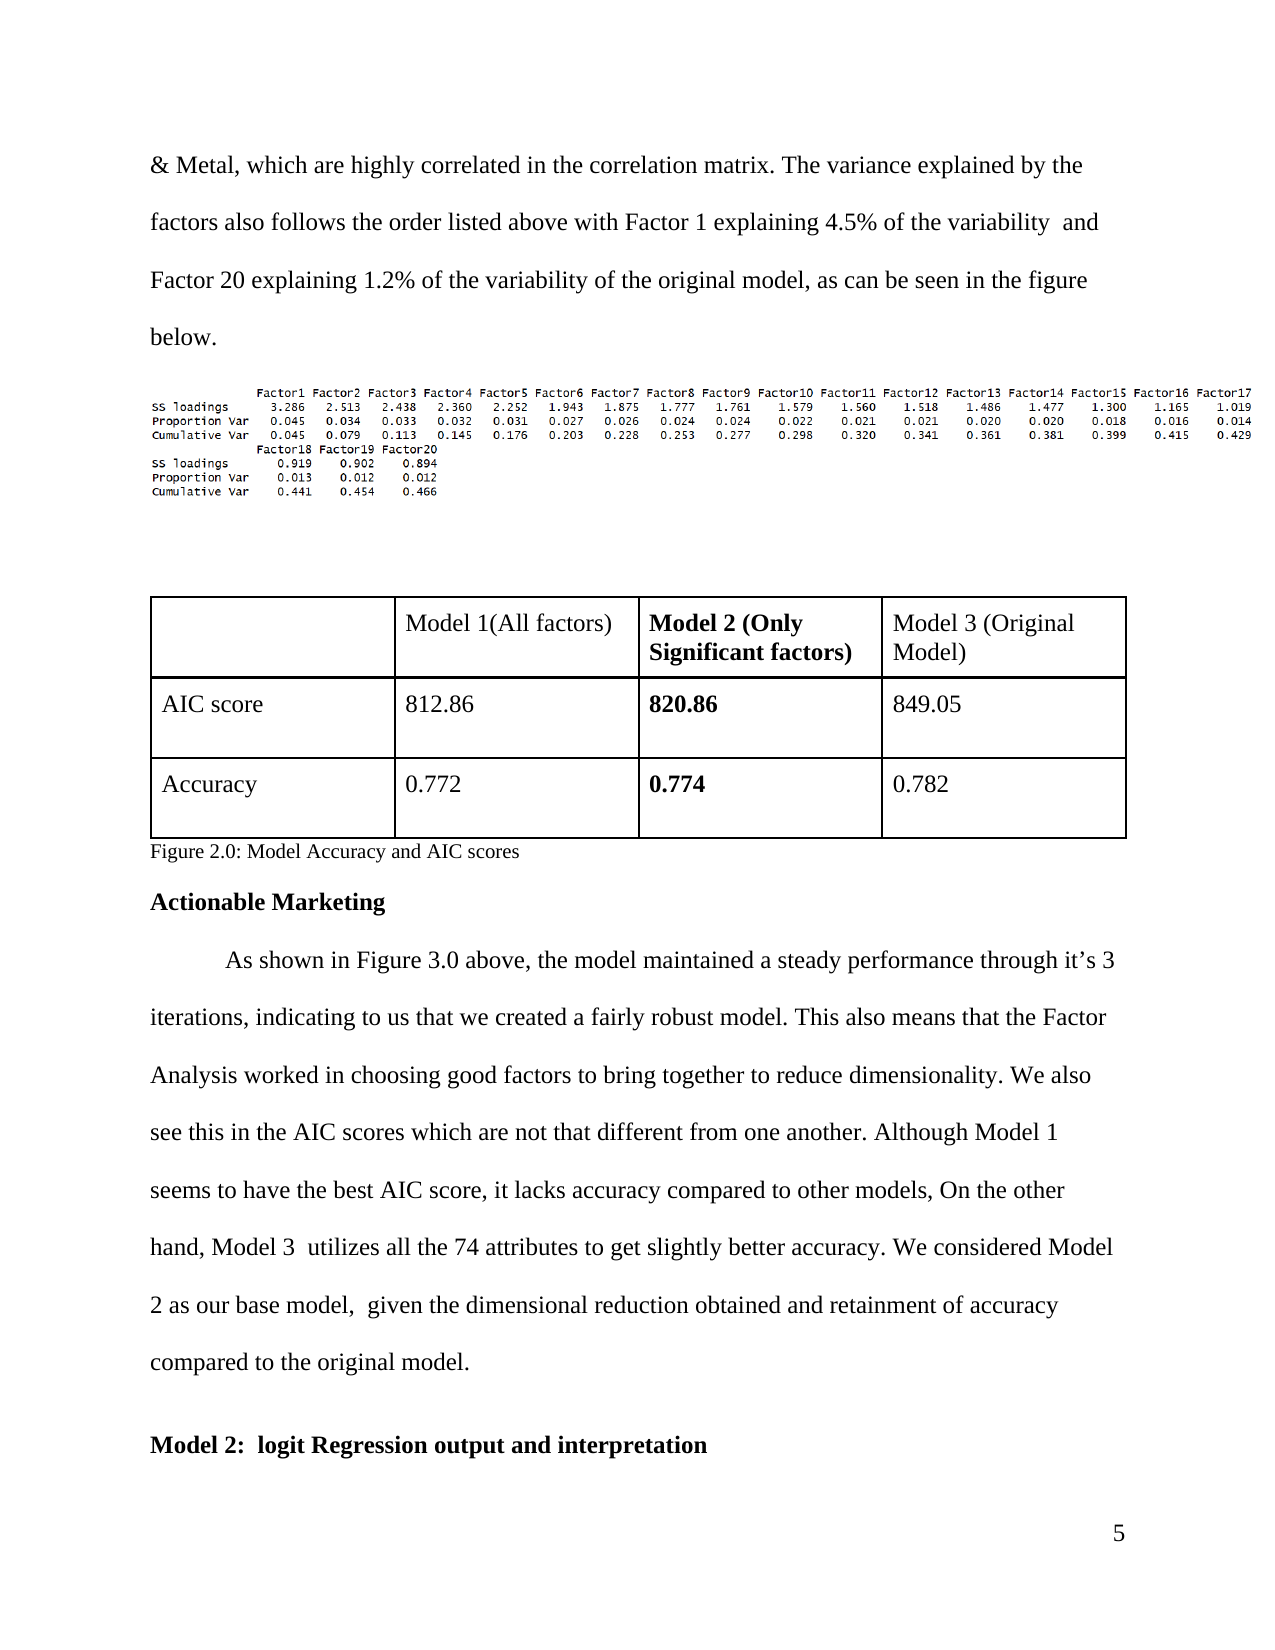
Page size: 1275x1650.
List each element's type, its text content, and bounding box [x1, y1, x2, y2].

table_header [152, 598, 394, 676]
table_cell 812.86 [396, 679, 638, 757]
table_cell 820.86 [640, 679, 881, 757]
text Model 2: logit Regression output and interpretation [150, 1430, 1125, 1458]
table_cell AIC score [152, 679, 394, 757]
table_cell 849.05 [883, 679, 1125, 757]
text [150, 150, 1125, 351]
table_cell 0.772 [396, 759, 638, 837]
table_header Model 3 (Original Model) [883, 598, 1125, 676]
table_header Model 2 (Only Significant factors) [640, 598, 881, 676]
picture [150, 380, 1262, 510]
text As shown in Figure 3.0 above, the model maintained a steady performance through it’s 3 iterations, indicating to us that we created a fairly robust model. This also means that the Factor Analysis worked in choosing good factors to bring together to reduce dimensionality. We also see this in the AIC scores which are not that different from one another. Although Model 1 seems to have the best AIC score, it lacks accuracy compared to other models, On the other hand, Model 3 utilizes all the 74 attributes to get slightly better accuracy. We considered Model 2 as our base model, given the dimensional reduction obtained and retainment of accuracy compared to the original model. [150, 945, 1125, 1376]
table_cell 0.782 [883, 759, 1125, 837]
table_cell Accuracy [152, 759, 394, 837]
table_cell 0.774 [640, 759, 881, 837]
table_header Model 1(All factors) [396, 598, 638, 676]
text Actionable Marketing [150, 887, 1125, 916]
text Figure 2.0: Model Accuracy and AIC scores [150, 839, 1125, 863]
